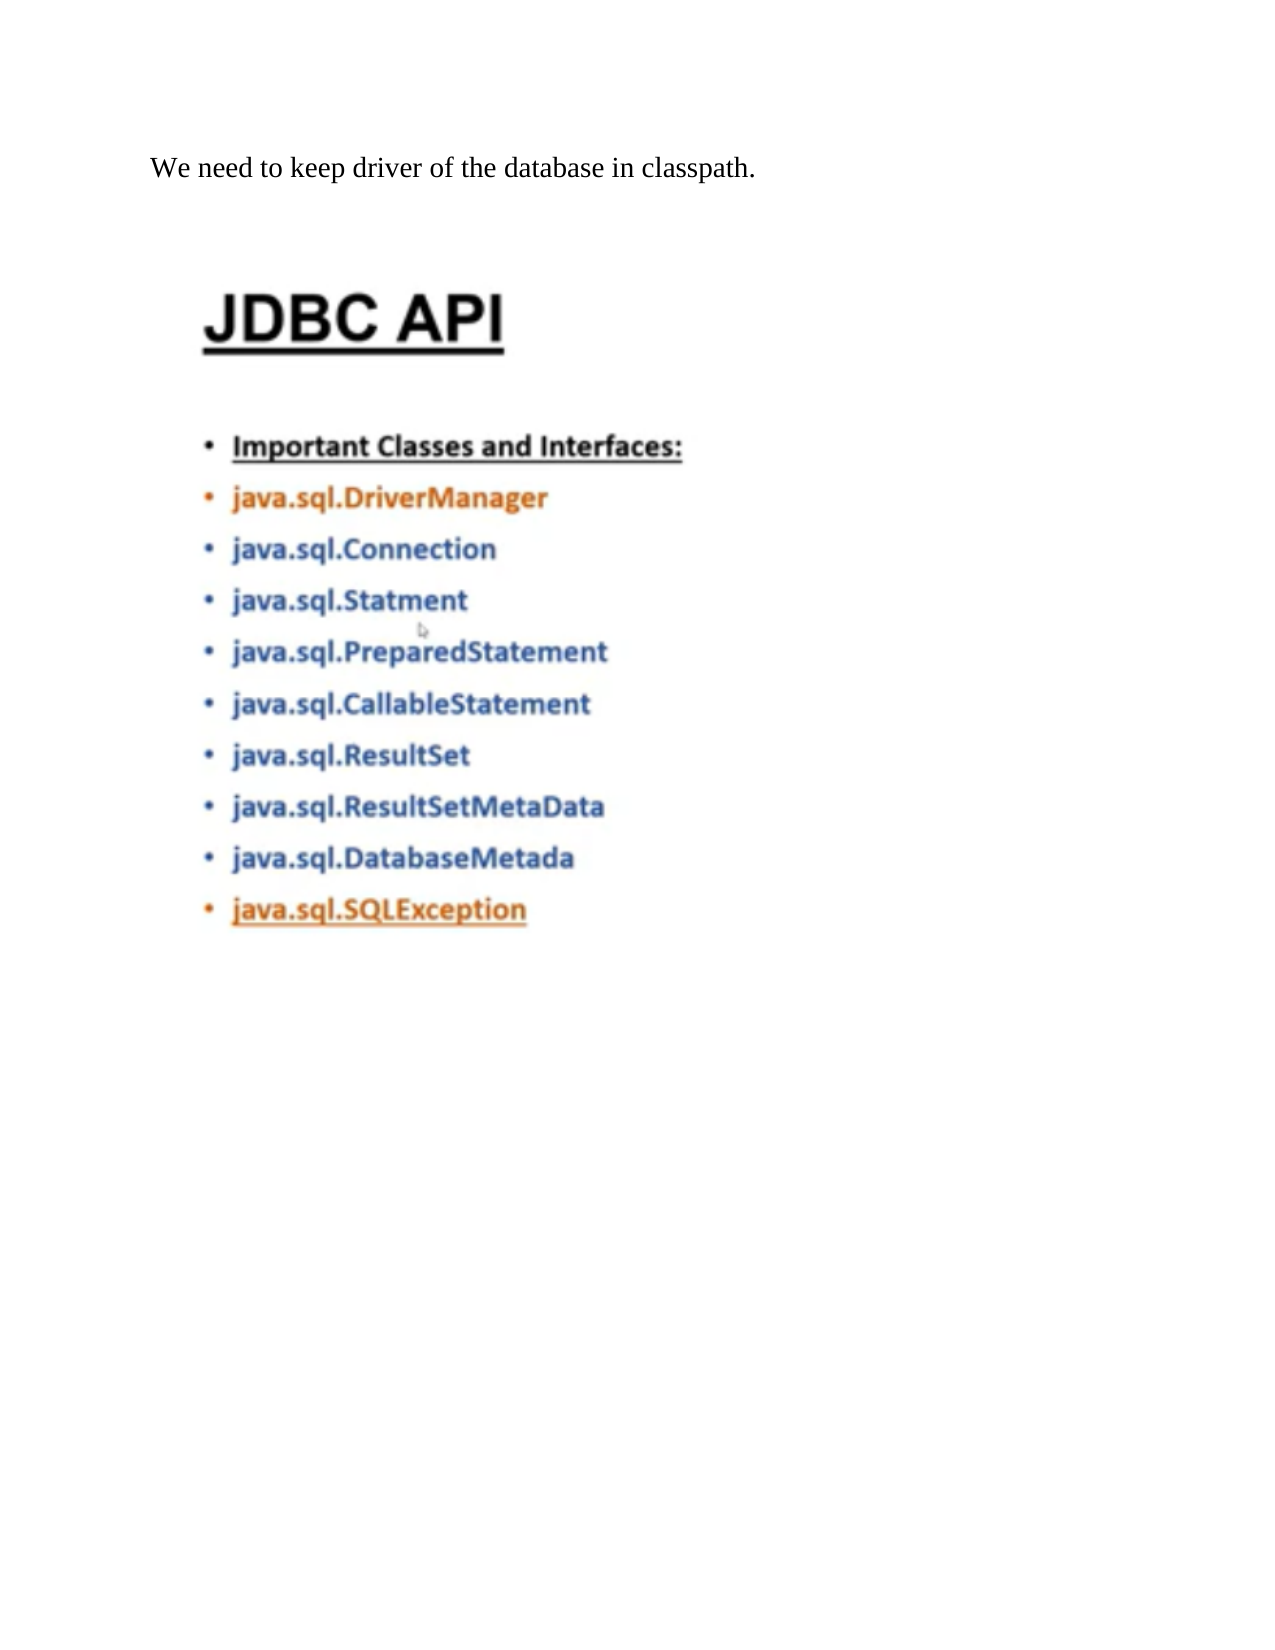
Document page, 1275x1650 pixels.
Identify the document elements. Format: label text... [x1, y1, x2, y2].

text We need to keep driver of the database in classpath. [150, 150, 1125, 183]
picture [150, 255, 783, 1015]
